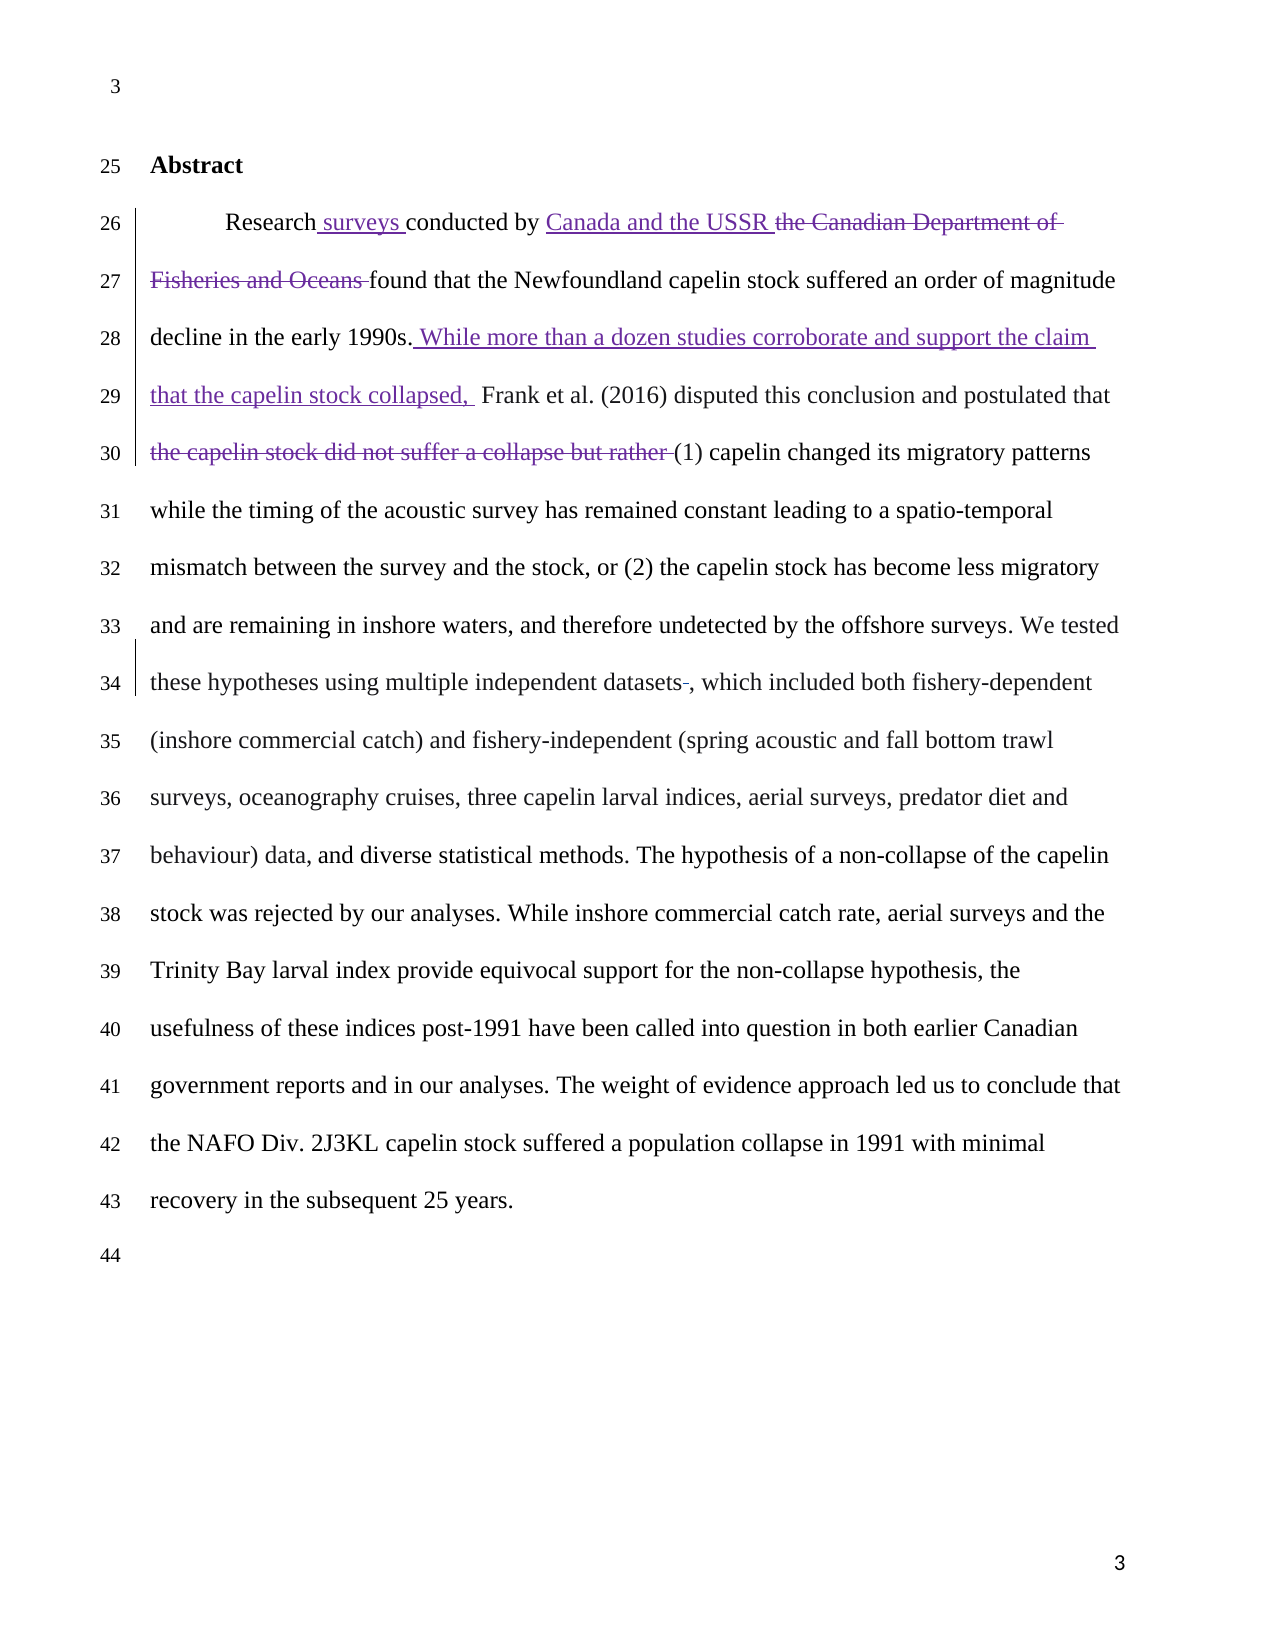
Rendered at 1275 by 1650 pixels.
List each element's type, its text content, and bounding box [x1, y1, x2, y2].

subtitle Abstract [150, 150, 1125, 179]
text Researchconducted by found that the Newfoundland capelin stock suffered an order of magnitude decline in the early 1990s. Frank et al. (2016) disputed this conclusion and postulated that (1) capelin changed its migratory patterns while the timing of the acoustic survey has remained constant leading to a spatio-temporal mismatch between the survey and the stock, or (2) the capelin stock has become less migratory and are remaining in inshore waters, and therefore undetected by the offshore surveys. We tested these hypotheses using multiple independent datasets, which included both fishery-dependent (inshore commercial catch) and fishery-independent (spring acoustic and fall bottom trawl surveys, oceanography cruises, three capelin larval indices, aerial surveys, predator diet and behaviour) data, and diverse statistical methods. The hypothesis of a non-collapse of the capelin stock was rejected by our analyses. While inshore commercial catch rate, aerial surveys and the Trinity Bay larval index provide equivocal support for the non-collapse hypothesis, the usefulness of these indices post-1991 have been called into question in both earlier Canadian government reports and in our analyses. The weight of evidence approach led us to conclude that the NAFO Div. 2J3KL capelin stock suffered a population collapse in 1991 with minimal recovery in the subsequent 25 years. [150, 207, 1125, 1214]
